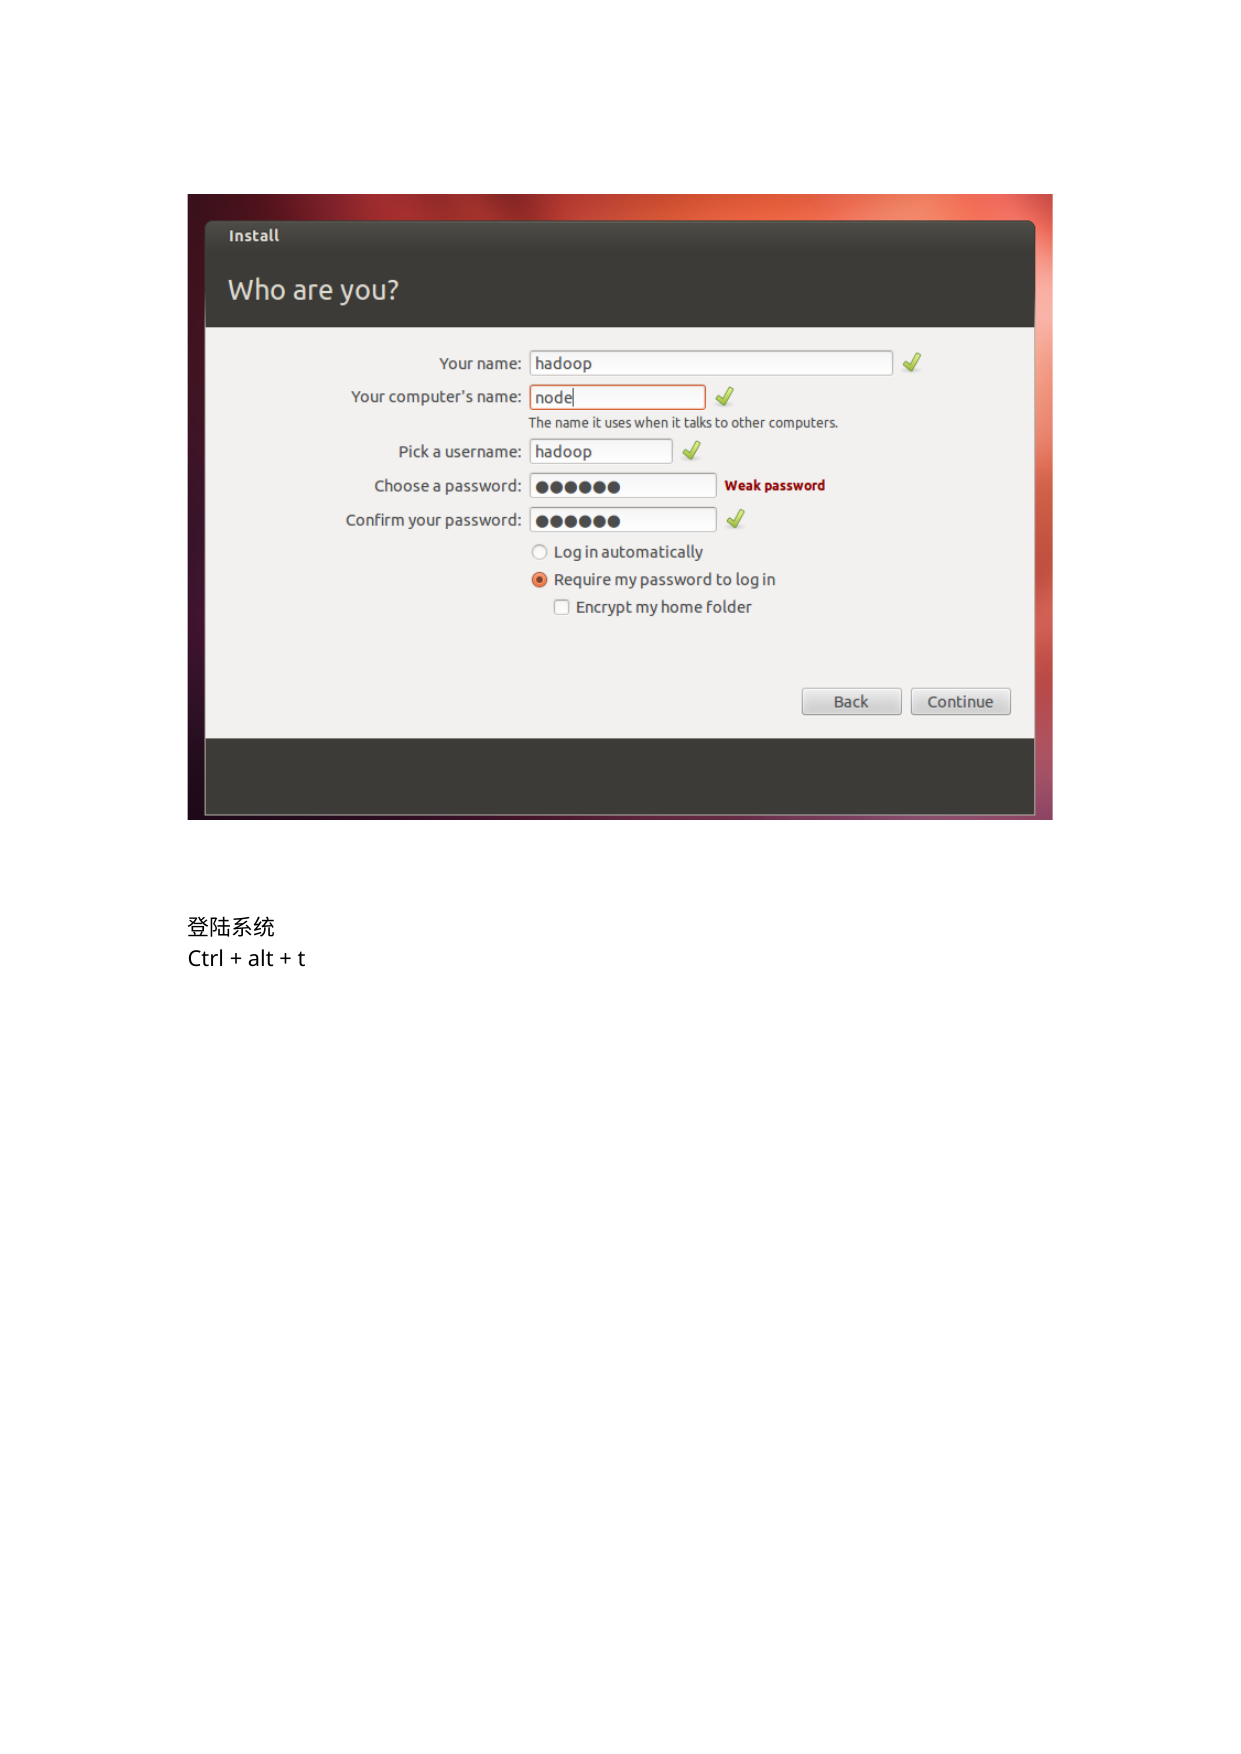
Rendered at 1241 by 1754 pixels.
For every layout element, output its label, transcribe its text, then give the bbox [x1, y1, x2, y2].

picture [187, 194, 1053, 820]
text 登陆系统 [187, 909, 1053, 942]
text Ctrl + alt + t [187, 942, 1053, 974]
